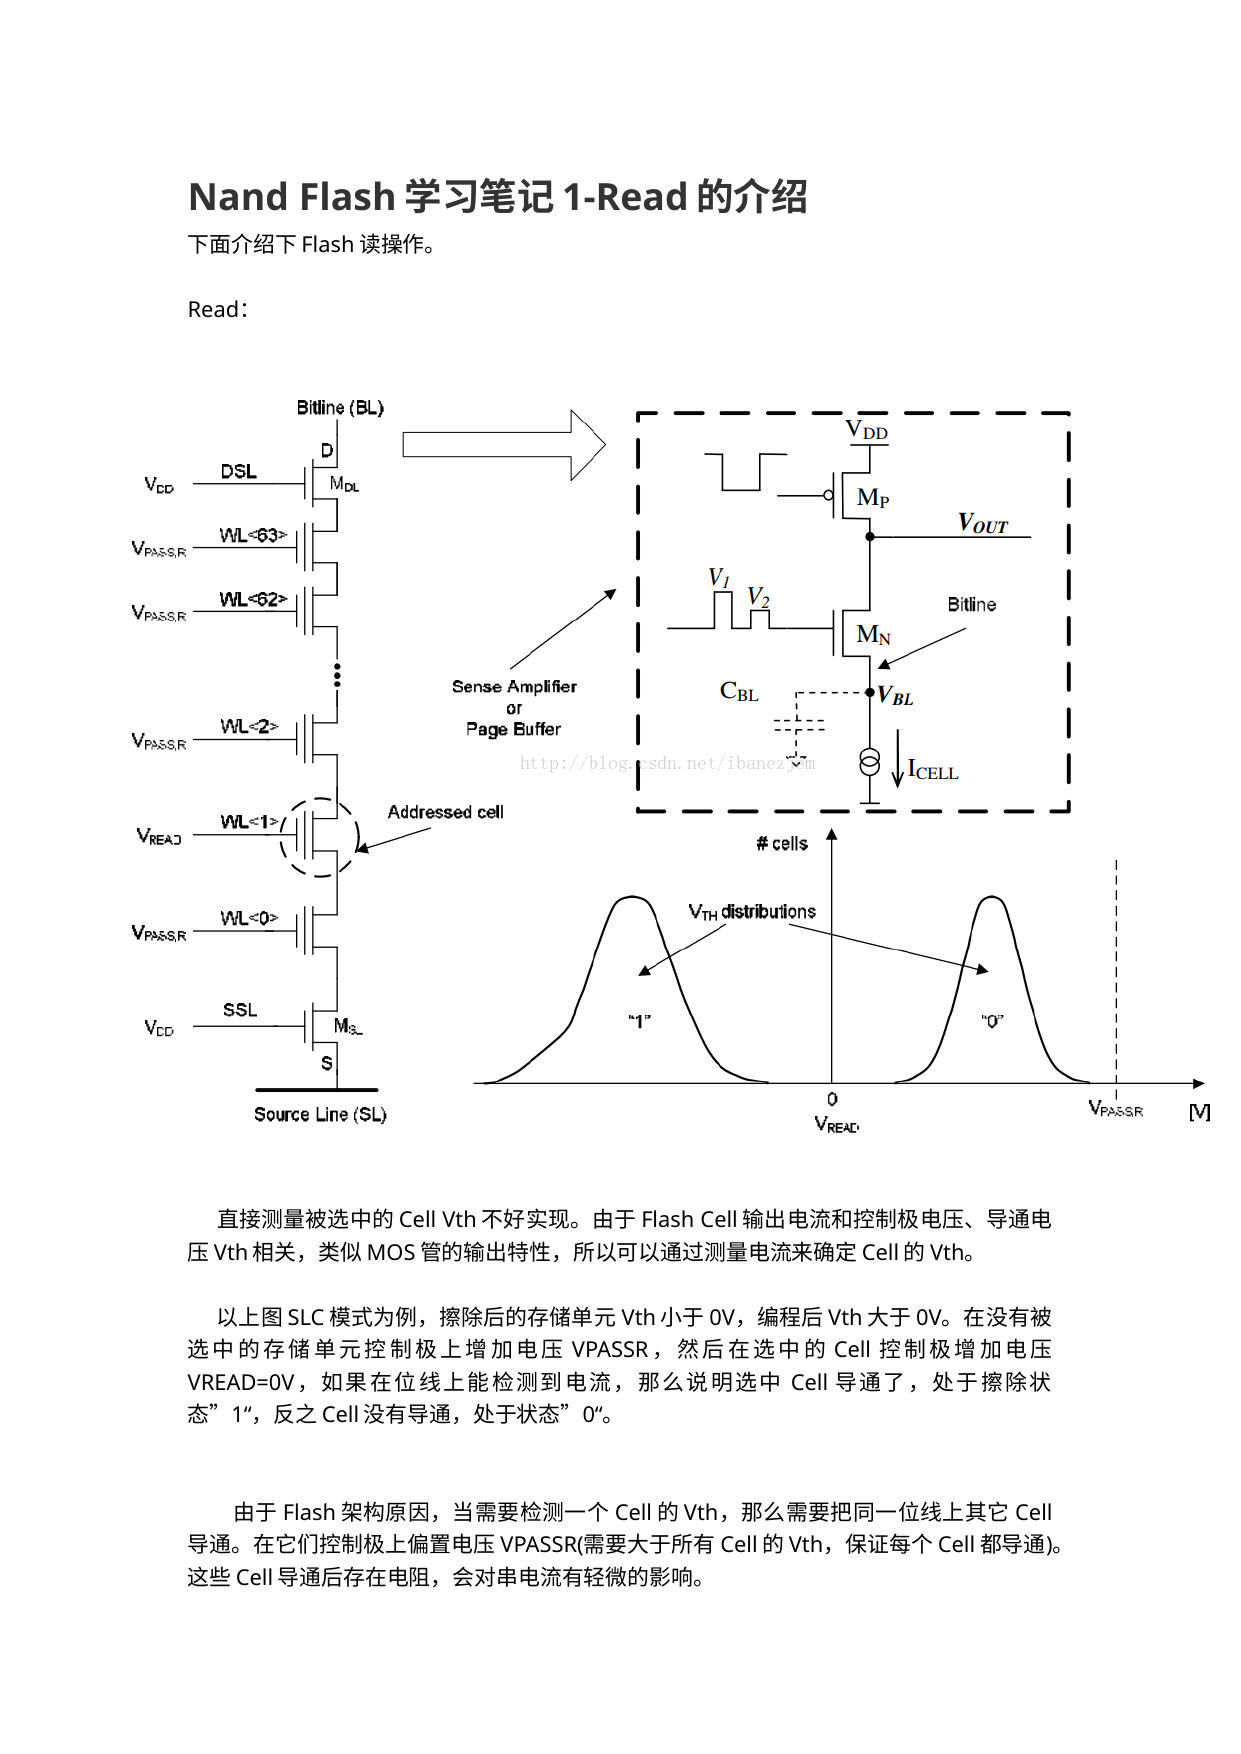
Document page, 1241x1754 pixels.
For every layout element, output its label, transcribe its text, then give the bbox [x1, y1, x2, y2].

text 下面介绍下Flash读操作。 [187, 227, 1053, 259]
text Nand Flash学习笔记1-Read的介绍 [187, 162, 1053, 227]
text Read： [187, 292, 1053, 324]
text 以上图SLC模式为例，擦除后的存储单元Vth小于0V，编程后Vth大于0V。在没有被选中的存储单元控制极上增加电压VPASSR，然后在选中的Cell控制极增加电压VREAD=0V，如果在位线上能检测到电流，那么说明选中Cell导通了，处于擦除状态”1“，反之Cell没有导通，处于状态”0“。 [187, 1299, 1053, 1429]
picture [90, 357, 1224, 1147]
text 由于Flash架构原因，当需要检测一个Cell的Vth，那么需要把同一位线上其它Cell导通。在它们控制极上偏置电压VPASSR(需要大于所有Cell的Vth，保证每个Cell都导通)。这些Cell导通后存在电阻，会对串电流有轻微的影响。 [187, 1494, 1053, 1592]
text 直接测量被选中的Cell Vth不好实现。由于Flash Cell输出电流和控制极电压、导通电压Vth相关，类似MOS管的输出特性，所以可以通过测量电流来确定Cell的Vth。 [187, 1202, 1053, 1267]
